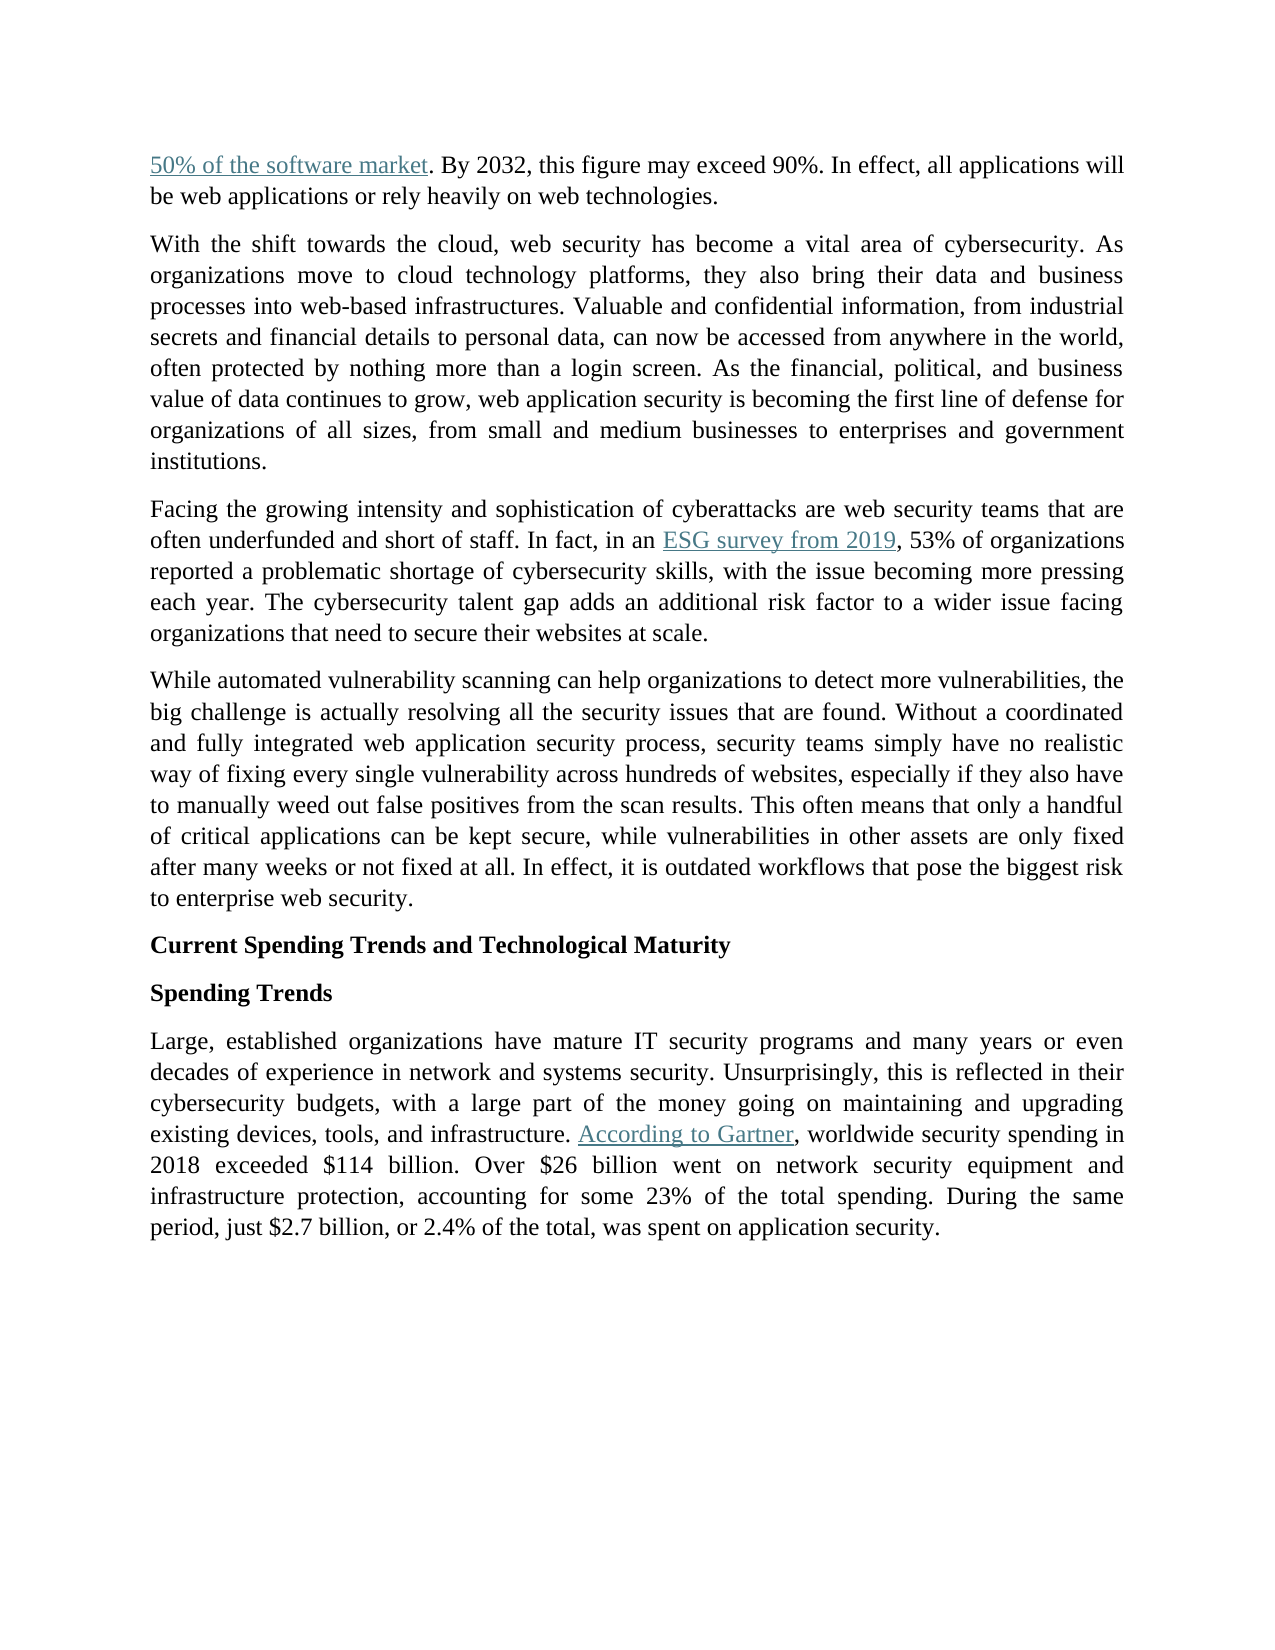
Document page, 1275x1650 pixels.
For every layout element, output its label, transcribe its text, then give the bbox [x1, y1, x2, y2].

text Facing the growing intensity and sophistication of cyberattacks are web security teams that are often underfunded and short of staff. In fact, in an ESG survey from 2019, 53% of organizations reported a problematic shortage of cybersecurity skills, with the issue becoming more pressing each year. The cybersecurity talent gap adds an additional risk factor to a wider issue facing organizations that need to secure their websites at scale. [150, 494, 1125, 647]
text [150, 150, 1125, 210]
text With the shift towards the cloud, web security has become a vital area of cybersecurity. As organizations move to cloud technology platforms, they also bring their data and business processes into web-based infrastructures. Valuable and confidential information, from industrial secrets and financial details to personal data, can now be accessed from anywhere in the world, often protected by nothing more than a login screen. As the financial, political, and business value of data continues to grow, web application security is becoming the first line of defense for organizations of all sizes, from small and medium businesses to enterprises and government institutions. [150, 229, 1125, 475]
text Spending Trends [150, 978, 1125, 1007]
text Large, established organizations have mature IT security programs and many years or even decades of experience in network and systems security. Unsurprisingly, this is reflected in their cybersecurity budgets, with a large part of the money going on maintaining and upgrading existing devices, tools, and infrastructure. According to Gartner, worldwide security spending in 2018 exceeded $114 billion. Over $26 billion went on network security equipment and infrastructure protection, accounting for some 23% of the total spending. During the same period, just $2.7 billion, or 2.4% of the total, was spent on application security. [150, 1026, 1125, 1241]
text Current Spending Trends and Technological Maturity [150, 931, 1125, 959]
text While automated vulnerability scanning can help organizations to detect more vulnerabilities, the big challenge is actually resolving all the security issues that are found. Without a coordinated and fully integrated web application security process, security teams simply have no realistic way of fixing every single vulnerability across hundreds of websites, especially if they also have to manually weed out false positives from the scan results. This often means that only a handful of critical applications can be kept secure, while vulnerabilities in other assets are only fixed after many weeks or not fixed at all. In effect, it is outdated workflows that pose the biggest risk to enterprise web security. [150, 666, 1125, 912]
